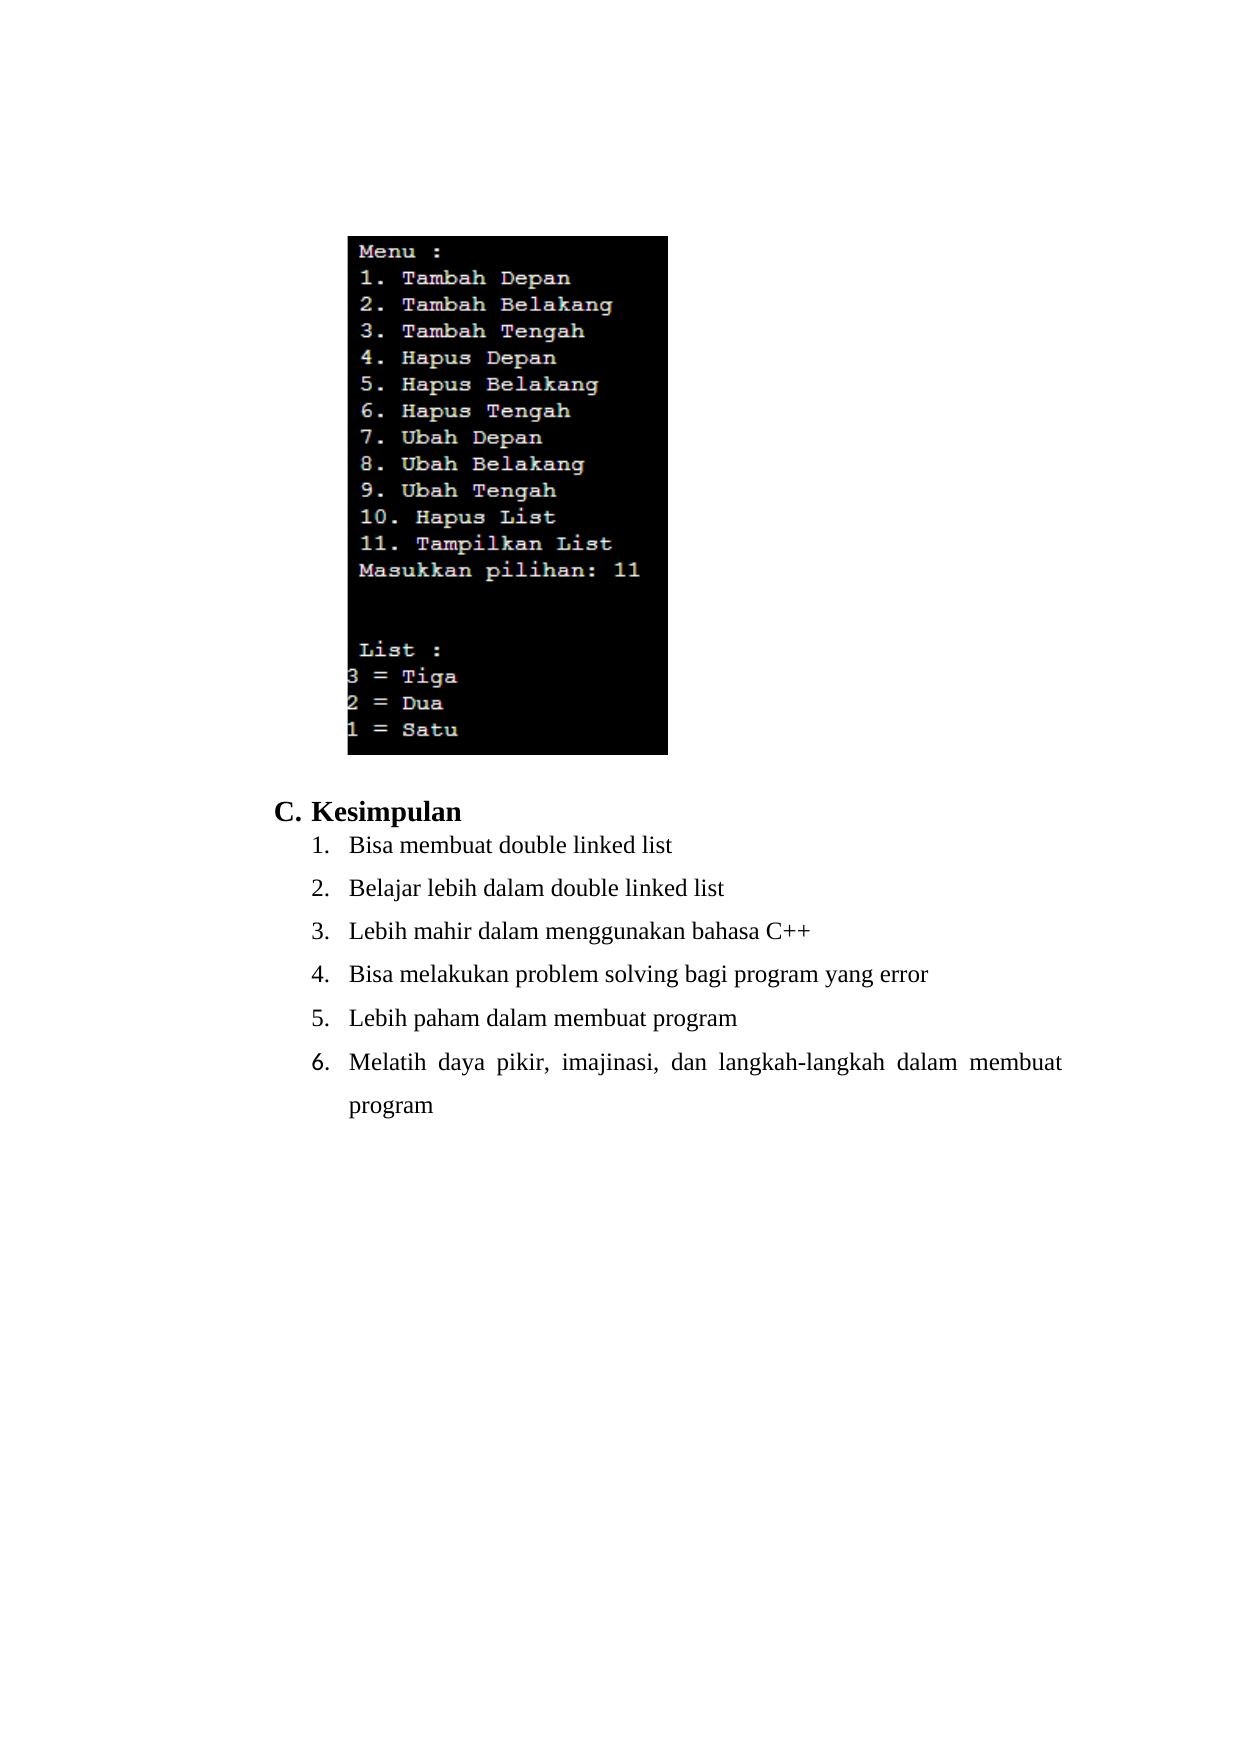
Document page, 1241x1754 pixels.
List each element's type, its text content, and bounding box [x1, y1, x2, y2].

list Bisa membuat double linked list [311, 830, 1063, 859]
subtitle Kesimpulan [274, 794, 1063, 827]
picture [347, 236, 668, 755]
list Lebih paham dalam membuat program [311, 1003, 1063, 1031]
list Lebih mahir dalam menggunakan bahasa C++ [311, 916, 1063, 945]
list Melatih daya pikir, imajinasi, dan langkah-langkah dalam membuat program [311, 1046, 1063, 1119]
list Bisa melakukan problem solving bagi program yang error [311, 959, 1063, 988]
list Belajar lebih dalam double linked list [311, 873, 1063, 902]
